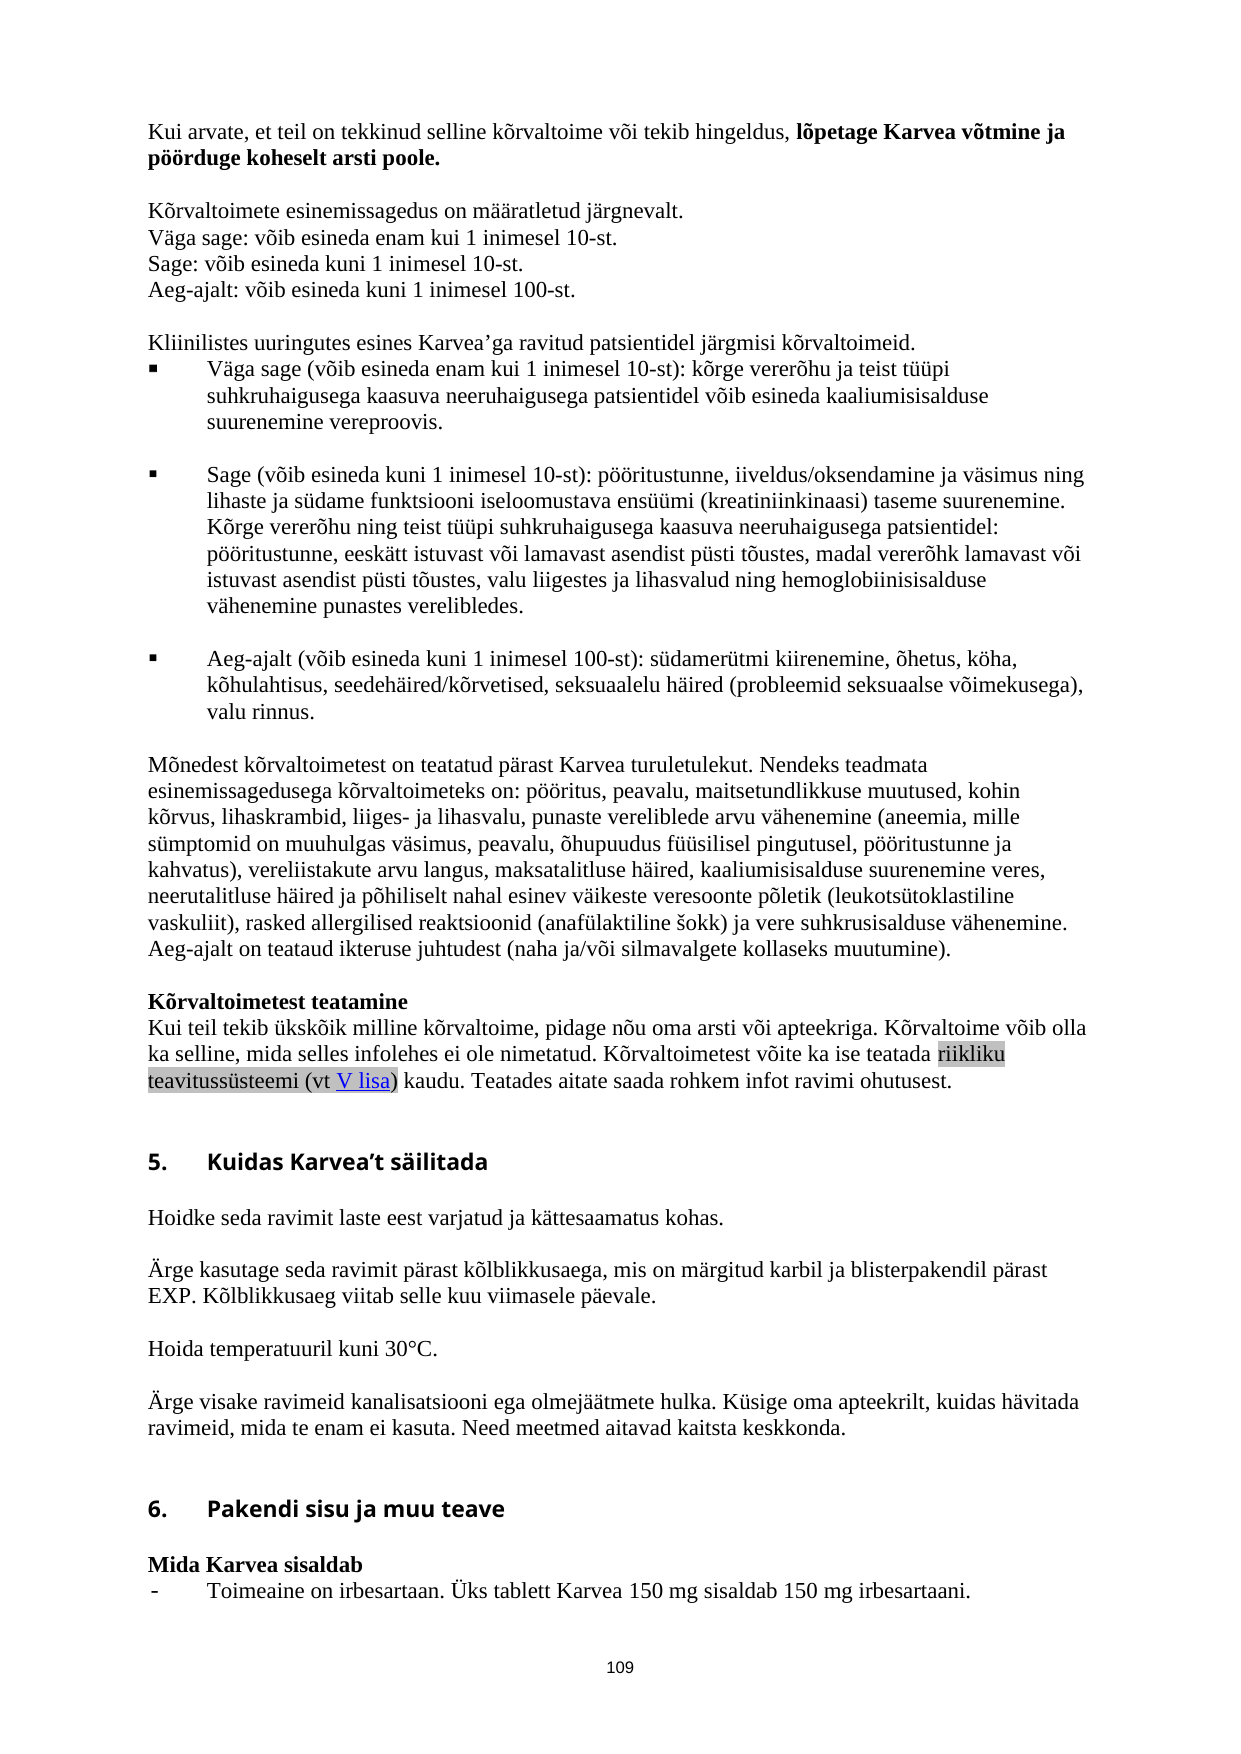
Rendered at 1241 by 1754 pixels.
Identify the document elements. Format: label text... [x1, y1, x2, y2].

list Toimeaine on irbesartaan. Üks tablett Karvea 150 mg sisaldab 150 mg irbesartaani. [148, 1577, 1093, 1606]
text Ärge kasutage seda ravimit pärast kõlblikkusaega, mis on märgitud karbil ja blisterpakendil pärast EXP. Kõlblikkusaeg viitab selle kuu viimasele päevale. [148, 1256, 1093, 1309]
subtitle Mida Karvea sisaldab [148, 1551, 1093, 1577]
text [148, 118, 1093, 171]
text Ärge visake ravimeid kanalisatsiooni ega olmejäätmete hulka. Küsige oma apteekrilt, kuidas hävitada ravimeid, mida te enam ei kasuta. Need meetmed aitavad kaitsta keskkonda. [148, 1388, 1093, 1441]
text Väga sage: võib esineda enam kui 1 inimesel 10-st. [148, 223, 1093, 250]
list Aeg-ajalt (võib esineda kuni 1 inimesel 100-st): südamerütmi kiirenemine, õhetus, köha, kõhulahtisus, seedehäired/kõrvetised, seksuaalelu häired (probleemid seksuaalse võimekusega), valu rinnus. [148, 645, 1093, 724]
text Hoidke seda ravimit laste eest varjatud ja kättesaamatus kohas. [148, 1203, 1093, 1230]
list Sage (võib esineda kuni 1 inimesel 10-st): pööritustunne, iiveldus/oksendamine ja väsimus ning lihaste ja südame funktsiooni iseloomustava ensüümi (kreatiniinkinaasi) taseme suurenemine. Kõrge vererõhu ning teist tüüpi suhkruhaigusega kaasuva neeruhaigusega patsientidel: pööritustunne, eeskätt istuvast või lamavast asendist püsti tõustes, madal vererõhk lamavast või istuvast asendist püsti tõustes, valu liigestes ja lihasvalud ning hemoglobiinisisalduse vähenemine punastes verelibledes. [148, 461, 1093, 619]
text Kliinilistes uuringutes esines Karvea’ga ravitud patsientidel järgmisi kõrvaltoimeid. [148, 329, 1093, 355]
subtitle 6. Pakendi sisu ja muu teave [148, 1493, 1093, 1525]
list Kõrvaltoimetest teatamine [148, 988, 1093, 1014]
text Mõnedest kõrvaltoimetest on teatatud pärast Karvea turuletulekut. Nendeks teadmata esinemissagedusega kõrvaltoimeteks on: pööritus, peavalu, maitsetundlikkuse muutused, kohin kõrvus, lihaskrambid, liiges- ja lihasvalu, punaste vereliblede arvu vähenemine (aneemia, mille sümptomid on muuhulgas väsimus, peavalu, õhupuudus füüsilisel pingutusel, pööritustunne ja kahvatus), vereliistakute arvu langus, maksatalitluse häired, kaaliumisisalduse suurenemine veres, neerutalitluse häired ja põhiliselt nahal esinev väikeste veresoonte põletik (leukotsütoklastiline vaskuliit), rasked allergilised reaktsioonid (anafülaktiline šokk) ja vere suhkrusisalduse vähenemine. Aeg-ajalt on teataud ikteruse juhtudest (naha ja/või silmavalgete kollaseks muutumine). [148, 751, 1093, 961]
text Kõrvaltoimete esinemissagedus on määratletud järgnevalt. [148, 197, 1093, 223]
subtitle 5. Kuidas Karvea’t säilitada [148, 1146, 1093, 1177]
text Aeg-ajalt: võib esineda kuni 1 inimesel 100-st. [148, 276, 1093, 303]
text Sage: võib esineda kuni 1 inimesel 10-st. [148, 250, 1093, 276]
list Kui teil tekib ükskõik milline kõrvaltoime, pidage nõu oma arsti või apteekriga. Kõrvaltoime võib olla ka selline, mida selles infolehes ei ole nimetatud. Kõrvaltoimetest võite ka ise teatada riikliku teavitussüsteemi (vt V lisa) kaudu. Teatades aitate saada rohkem infot ravimi ohutusest. [148, 1014, 1096, 1093]
text Hoida temperatuuril kuni 30°C. [148, 1335, 1093, 1362]
list Väga sage (võib esineda enam kui 1 inimesel 10-st): kõrge vererõhu ja teist tüüpi suhkruhaigusega kaasuva neeruhaigusega patsientidel võib esineda kaaliumisisalduse suurenemine vereproovis. [148, 355, 1093, 434]
